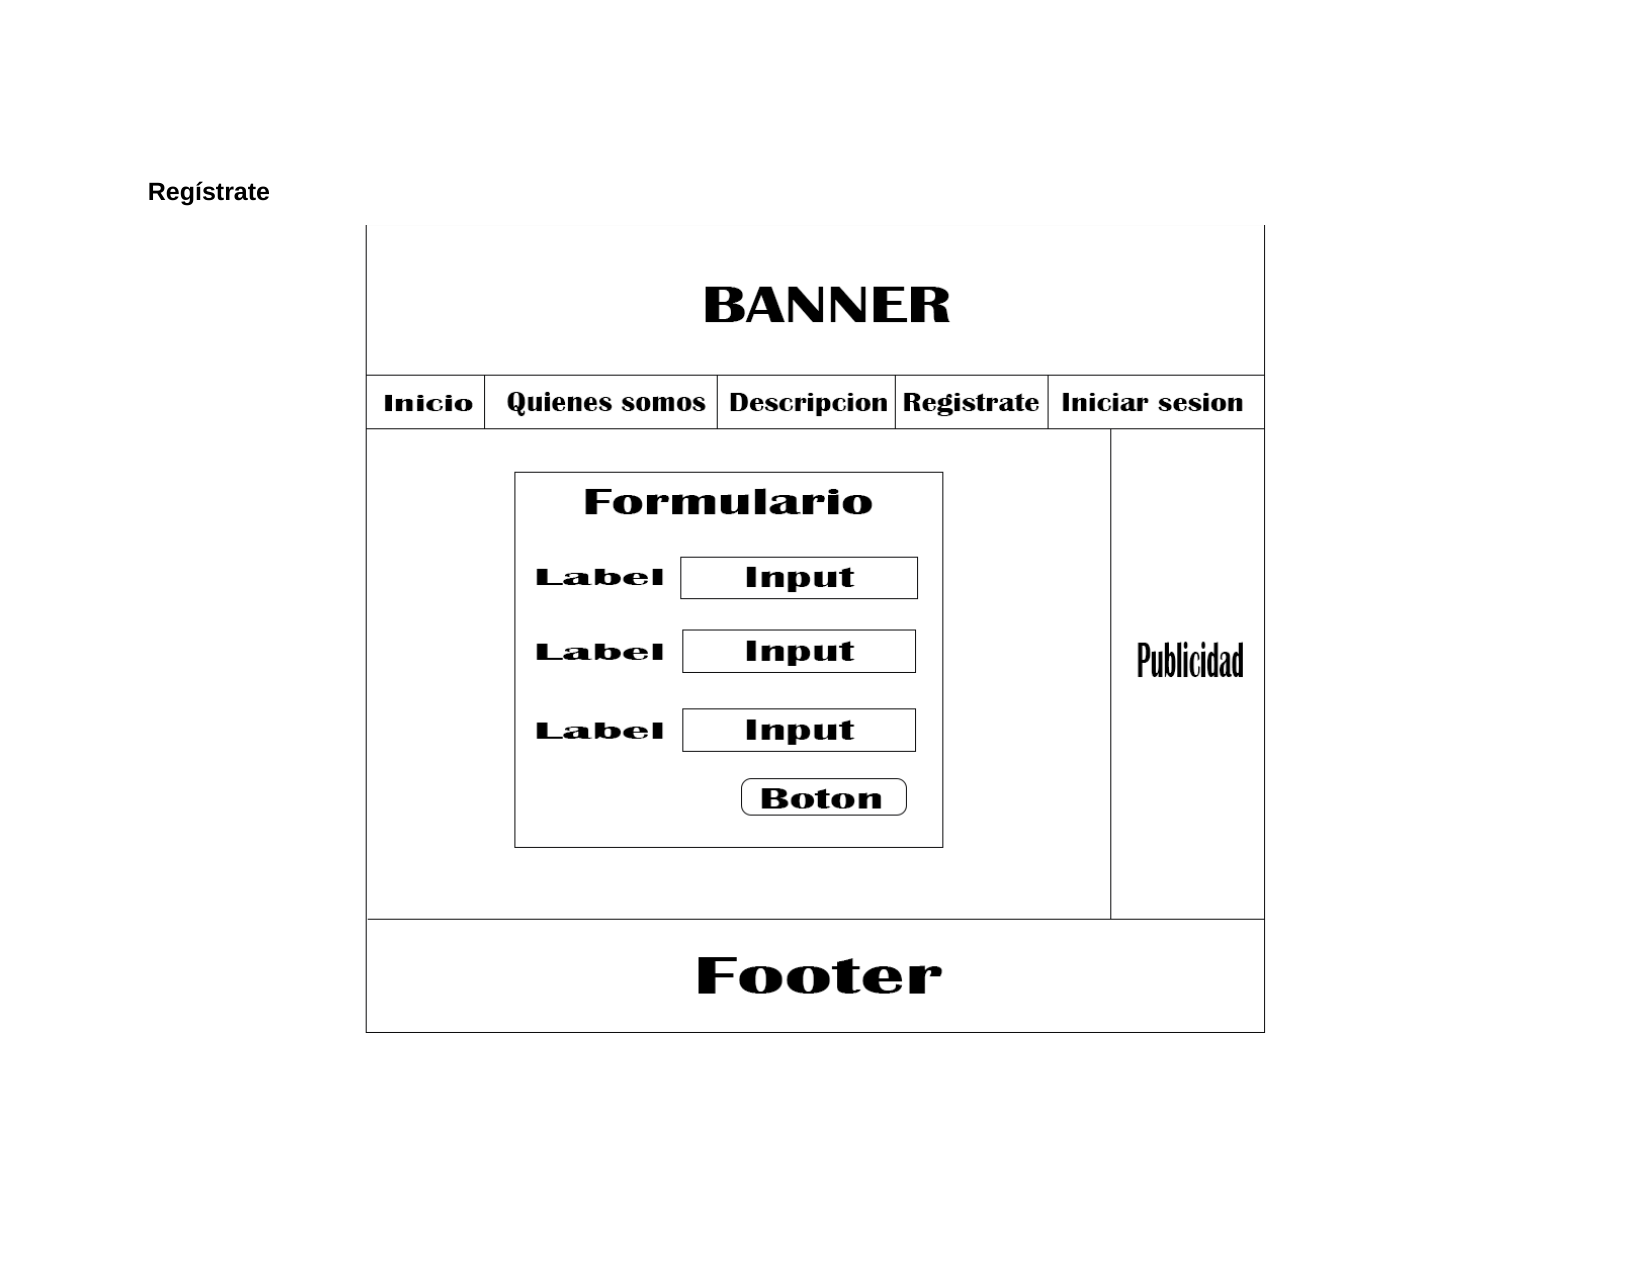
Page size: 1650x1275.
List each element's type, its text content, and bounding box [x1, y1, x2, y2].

picture [218, 225, 1432, 1033]
text Regístrate [148, 177, 1502, 206]
